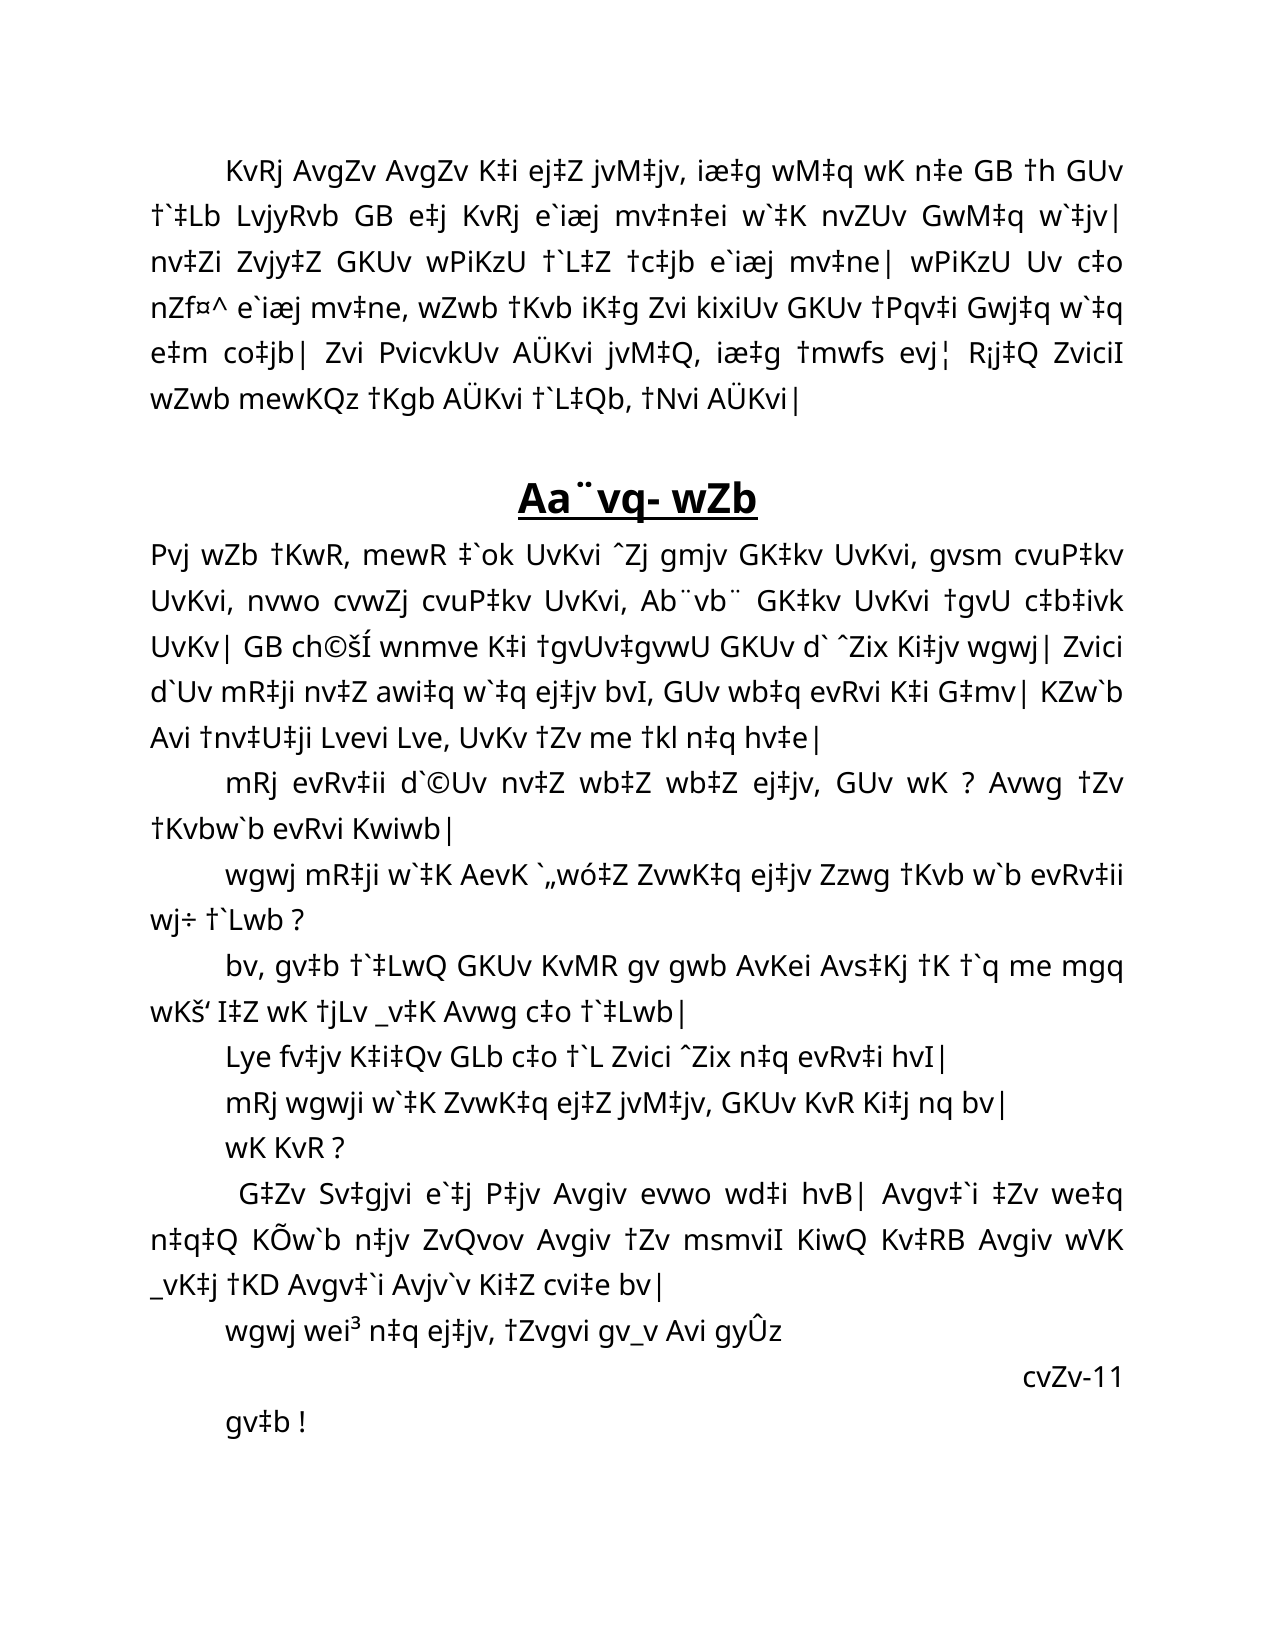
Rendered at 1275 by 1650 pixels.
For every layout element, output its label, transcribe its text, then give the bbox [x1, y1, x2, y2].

text bv, gv‡b †`‡LwQ GKUv KvMR gv gwb AvKei Avs‡Kj †K †`q me mgq wKš‘ I‡Z wK †jLv _v‡K Avwg c‡o †`‡Lwb| [150, 945, 1125, 1031]
text mRj wgwji w`‡K ZvwK‡q ej‡Z jvM‡jv, GKUv KvR Ki‡j nq bv| [150, 1082, 1125, 1122]
text KvRj AvgZv AvgZv K‡i ej‡Z jvM‡jv, iæ‡g wM‡q wK n‡e GB †h GUv †`‡Lb LvjyRvb GB e‡j KvRj e`iæj mv‡n‡ei w`‡K nvZUv GwM‡q w`‡jv| nv‡Zi Zvjy‡Z GKUv wPiKzU †`L‡Z †c‡jb e`iæj mv‡ne| wPiKzU Uv c‡o nZf¤^ e`iæj mv‡ne, wZwb †Kvb iK‡g Zvi kixiUv GKUv †Pqv‡i Gwj‡q w`‡q e‡m co‡jb| Zvi PvicvkUv AÜKvi jvM‡Q, iæ‡g †mwfs evj¦ R¡j‡Q ZviciI wZwb mewKQz †Kgb AÜKvi †`L‡Qb, †Nvi AÜKvi| [150, 150, 1125, 418]
text wK KvR ? [150, 1128, 1125, 1167]
text cvZv-11 [150, 1356, 1125, 1396]
text gv‡b ! [150, 1401, 1125, 1441]
text mRj evRv‡ii d`©Uv nv‡Z wb‡Z wb‡Z ej‡jv, GUv wK ? Avwg †Zv †Kvbw`b evRvi Kwiwb| [150, 763, 1125, 848]
text Aa¨vq- wZb [150, 469, 1125, 526]
text Pvj wZb †KwR, mewR ‡`ok UvKvi ˆZj gmjv GK‡kv UvKvi, gvsm cvuP‡kv UvKvi, nvwo cvwZj cvuP‡kv UvKvi, Ab¨vb¨ GK‡kv UvKvi †gvU c‡b‡ivk UvKv| GB ch©šÍ wnmve K‡i †gvUv‡gvwU GKUv d` ˆZix Ki‡jv wgwj| Zvici d`Uv mR‡ji nv‡Z awi‡q w`‡q ej‡jv bvI, GUv wb‡q evRvi K‡i G‡mv| KZw`b Avi †nv‡U‡ji Lvevi Lve, UvKv †Zv me †kl n‡q hv‡e| [150, 534, 1125, 757]
text wgwj mR‡ji w`‡K AevK `„wó‡Z ZvwK‡q ej‡jv Zzwg †Kvb w`b evRv‡ii wj÷ †`Lwb ? [150, 854, 1125, 939]
text Lye fv‡jv K‡i‡Qv GLb c‡o †`L Zvici ˆZix n‡q evRv‡i hvI| [150, 1036, 1125, 1076]
text wgwj wei³ n‡q ej‡jv, †Zvgvi gv_v Avi gyÛz [150, 1310, 1125, 1350]
text G‡Zv Sv‡gjvi e`‡j P‡jv Avgiv evwo wd‡i hvB| Avgv‡`i ‡Zv we‡q n‡q‡Q KÕw`b n‡jv ZvQvov Avgiv †Zv msmviI KiwQ Kv‡RB Avgiv wVK _vK‡j †KD Avgv‡`i Avjv`v Ki‡Z cvi‡e bv| [150, 1173, 1125, 1304]
